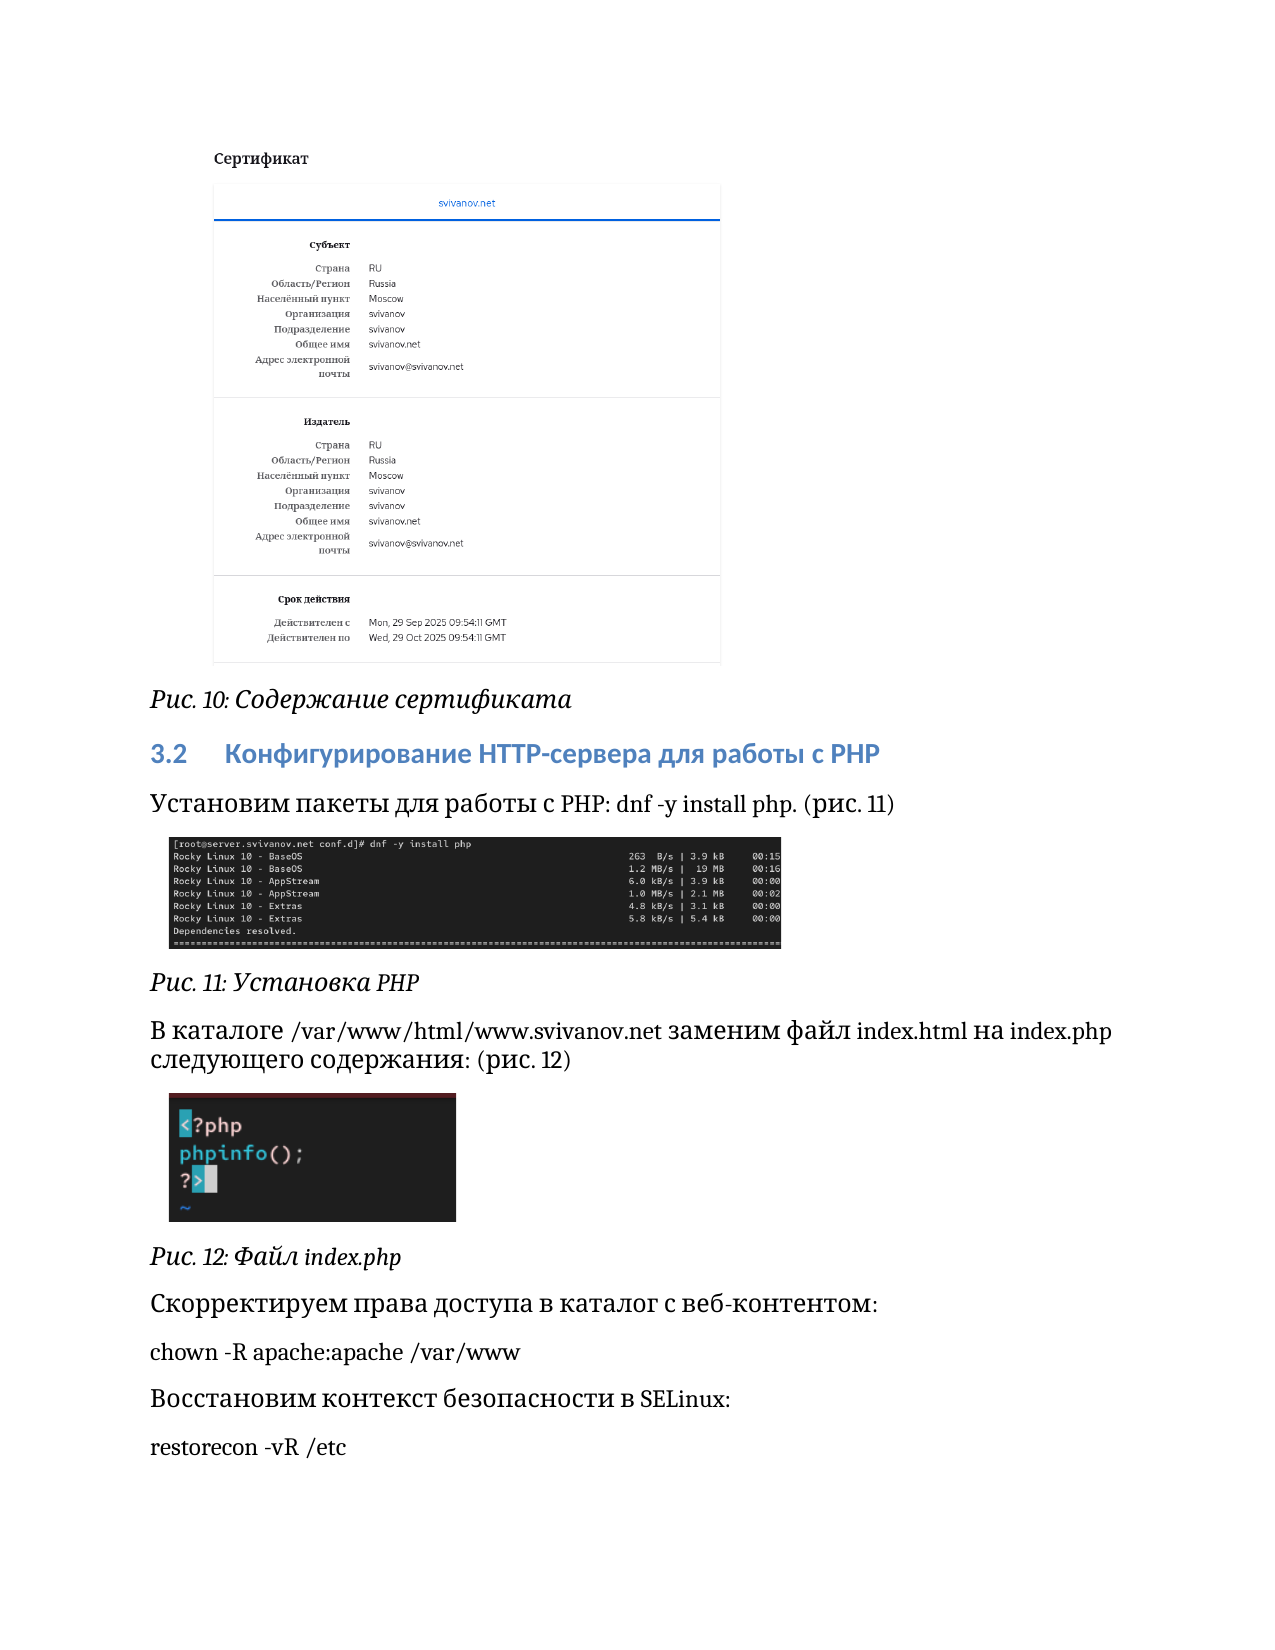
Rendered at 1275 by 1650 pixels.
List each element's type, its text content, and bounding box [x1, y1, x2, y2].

text restorecon -vR /etc [150, 1432, 1125, 1461]
picture [168, 837, 782, 949]
text Рис. 11: Установка PHP [150, 969, 1125, 998]
text Установим пакеты для работы с PHP: dnf -y install php. (рис. 11) [150, 790, 1125, 819]
text В каталоге /var/www/html/www.svivanov.net заменим файл index.html на index.php следующего содержания: (рис. 12) [150, 1017, 1125, 1074]
subtitle 3.2 Конфигурирование HTTP-сервера для работы с PHP [150, 736, 1125, 771]
text Рис. 12: Файл index.php [150, 1242, 1125, 1271]
text Восстановим контекст безопасности в SELinux: [150, 1385, 1125, 1414]
text Скорректируем права доступа в каталог с веб-контентом: [150, 1290, 1125, 1319]
text Рис. 10: Содержание сертификата [150, 686, 1125, 715]
picture [168, 1093, 457, 1222]
picture [168, 150, 782, 666]
text chown -R apache:apache /var/www [150, 1337, 1125, 1366]
